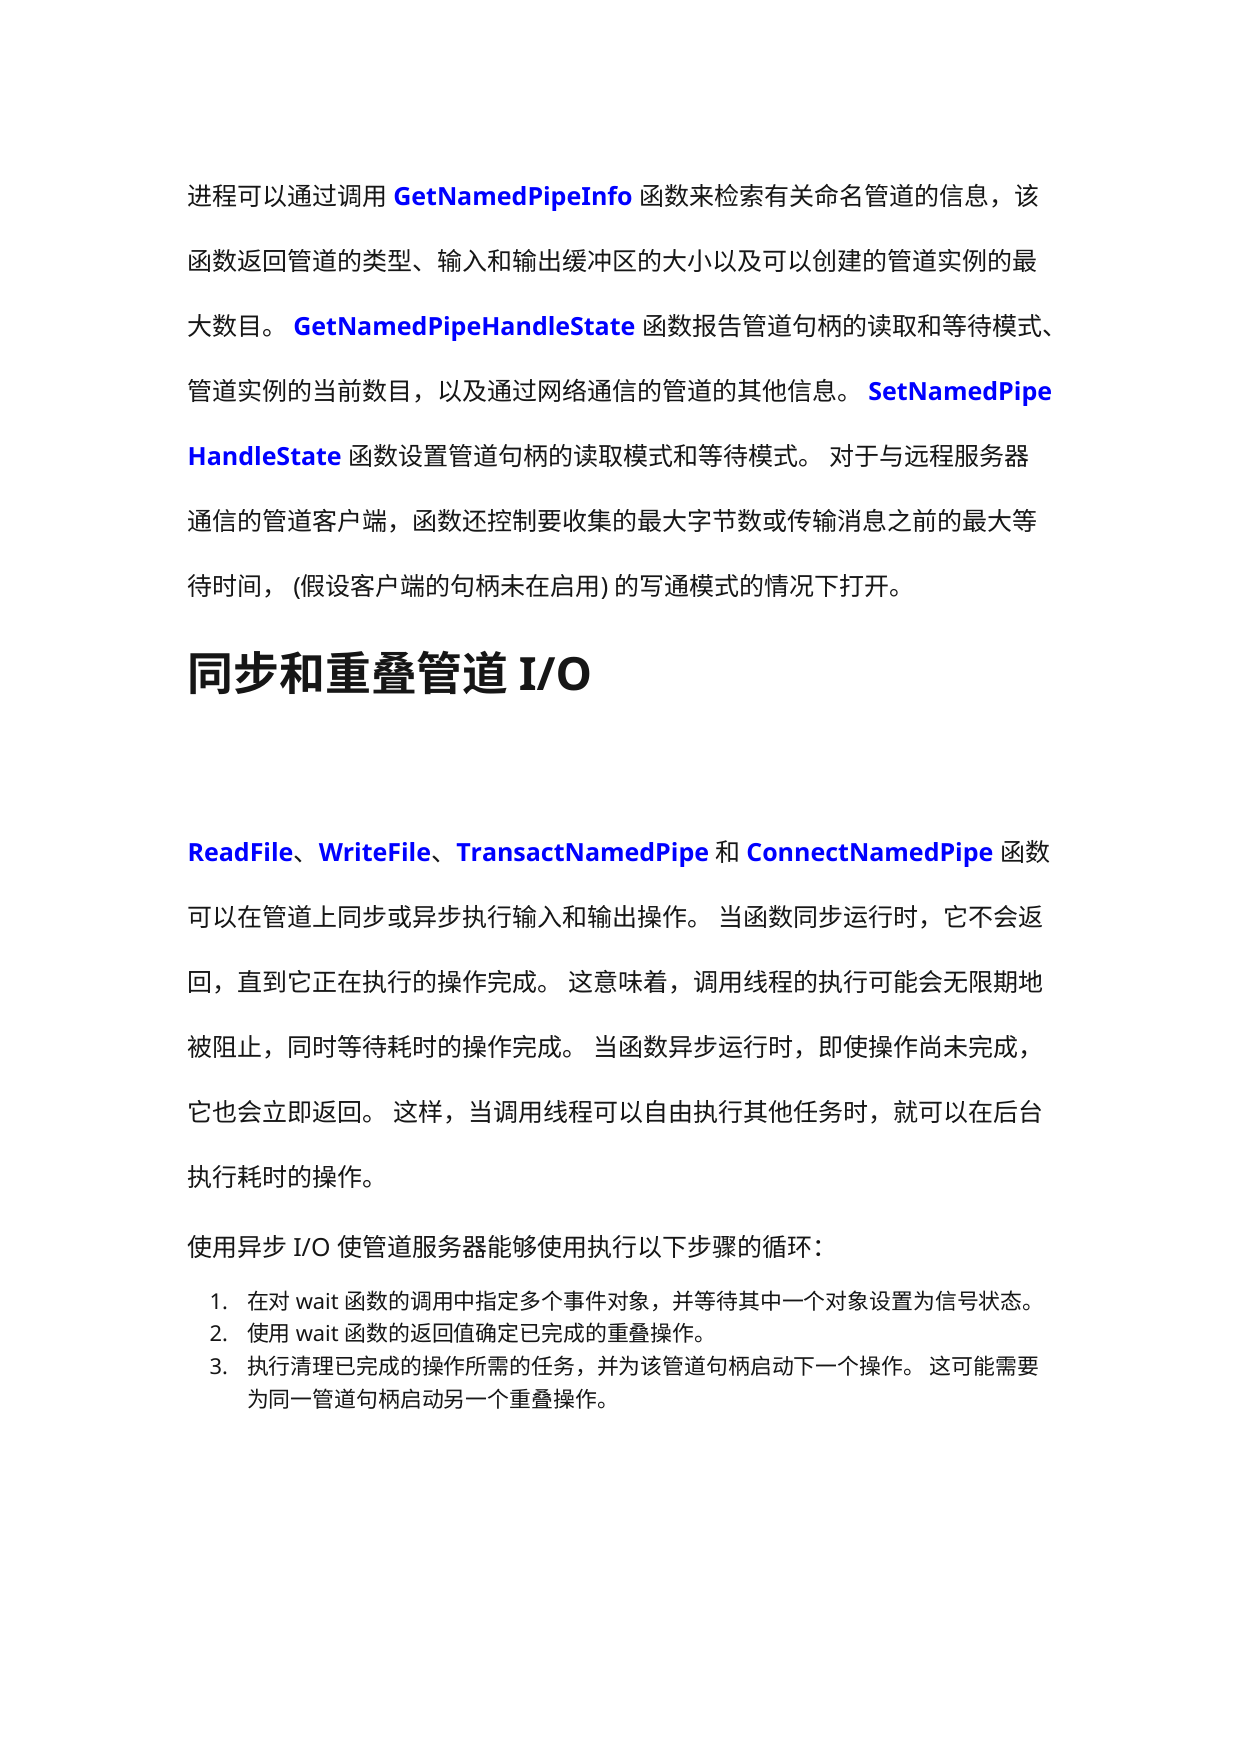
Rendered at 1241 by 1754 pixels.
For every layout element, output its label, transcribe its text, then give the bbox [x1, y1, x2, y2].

subtitle 同步和重叠管道 I/O [187, 622, 1053, 719]
list 使用 wait 函数的返回值确定已完成的重叠操作。 [209, 1316, 1053, 1349]
text 使用异步 I/O 使管道服务器能够使用执行以下步骤的循环： [187, 1213, 1053, 1278]
text 进程可以通过调用 GetNamedPipeInfo 函数来检索有关命名管道的信息，该函数返回管道的类型、输入和输出缓冲区的大小以及可以创建的管道实例的最大数目。 GetNamedPipeHandleState 函数报告管道句柄的读取和等待模式、管道实例的当前数目，以及通过网络通信的管道的其他信息。 SetNamedPipeHandleState 函数设置管道句柄的读取模式和等待模式。 对于与远程服务器通信的管道客户端，函数还控制要收集的最大字节数或传输消息之前的最大等待时间， (假设客户端的句柄未在启用) 的写通模式的情况下打开。 [187, 162, 1053, 617]
list 在对 wait 函数的调用中指定多个事件对象，并等待其中一个对象设置为信号状态。 [209, 1284, 1053, 1316]
text ReadFile、WriteFile、TransactNamedPipe 和 ConnectNamedPipe 函数可以在管道上同步或异步执行输入和输出操作。 当函数同步运行时，它不会返回，直到它正在执行的操作完成。 这意味着，调用线程的执行可能会无限期地被阻止，同时等待耗时的操作完成。 当函数异步运行时，即使操作尚未完成，它也会立即返回。 这样，当调用线程可以自由执行其他任务时，就可以在后台执行耗时的操作。 [187, 818, 1053, 1208]
list 执行清理已完成的操作所需的任务，并为该管道句柄启动下一个操作。 这可能需要为同一管道句柄启动另一个重叠操作。 [209, 1349, 1053, 1414]
